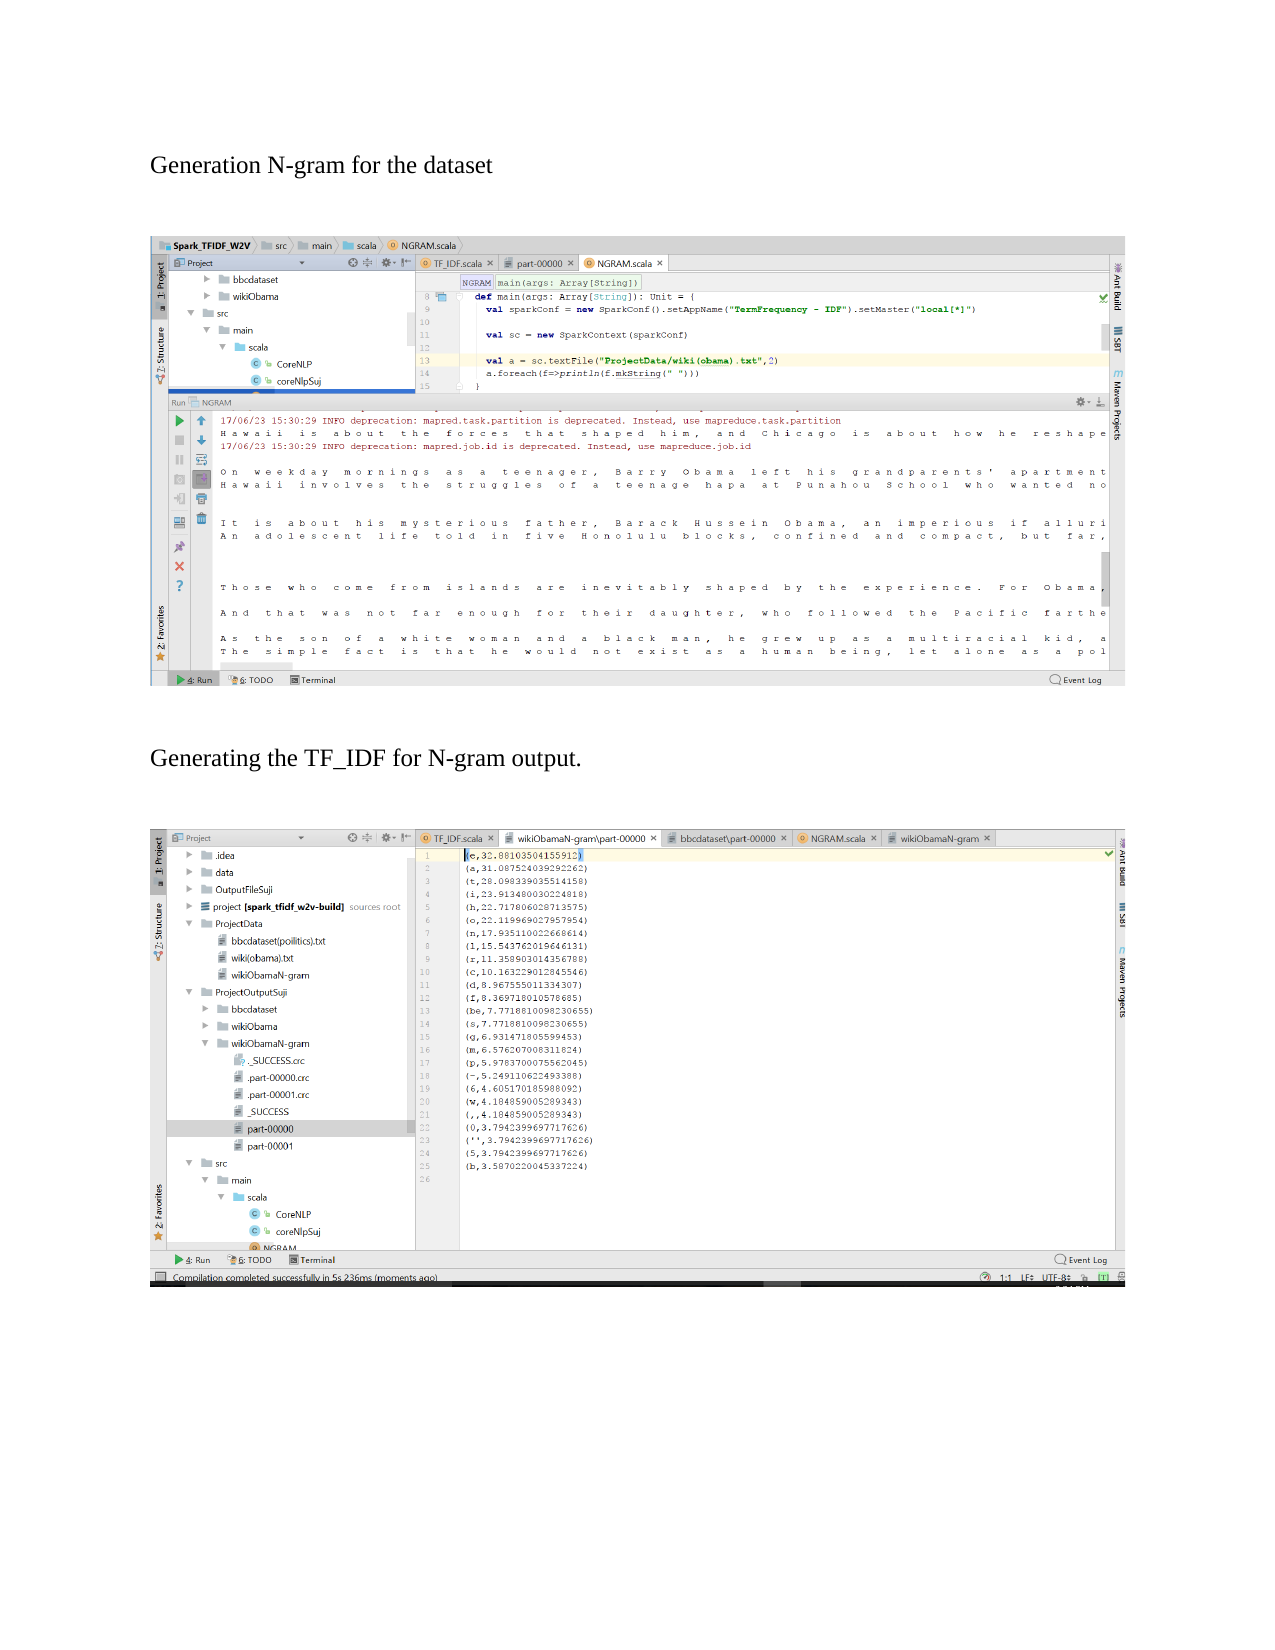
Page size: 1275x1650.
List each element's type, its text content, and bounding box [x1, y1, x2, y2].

text Generation N-gram for the dataset [150, 150, 1125, 179]
picture [150, 829, 1125, 1287]
text Generating the TF_IDF for N-gram output. [150, 743, 1125, 772]
picture [150, 236, 1125, 686]
